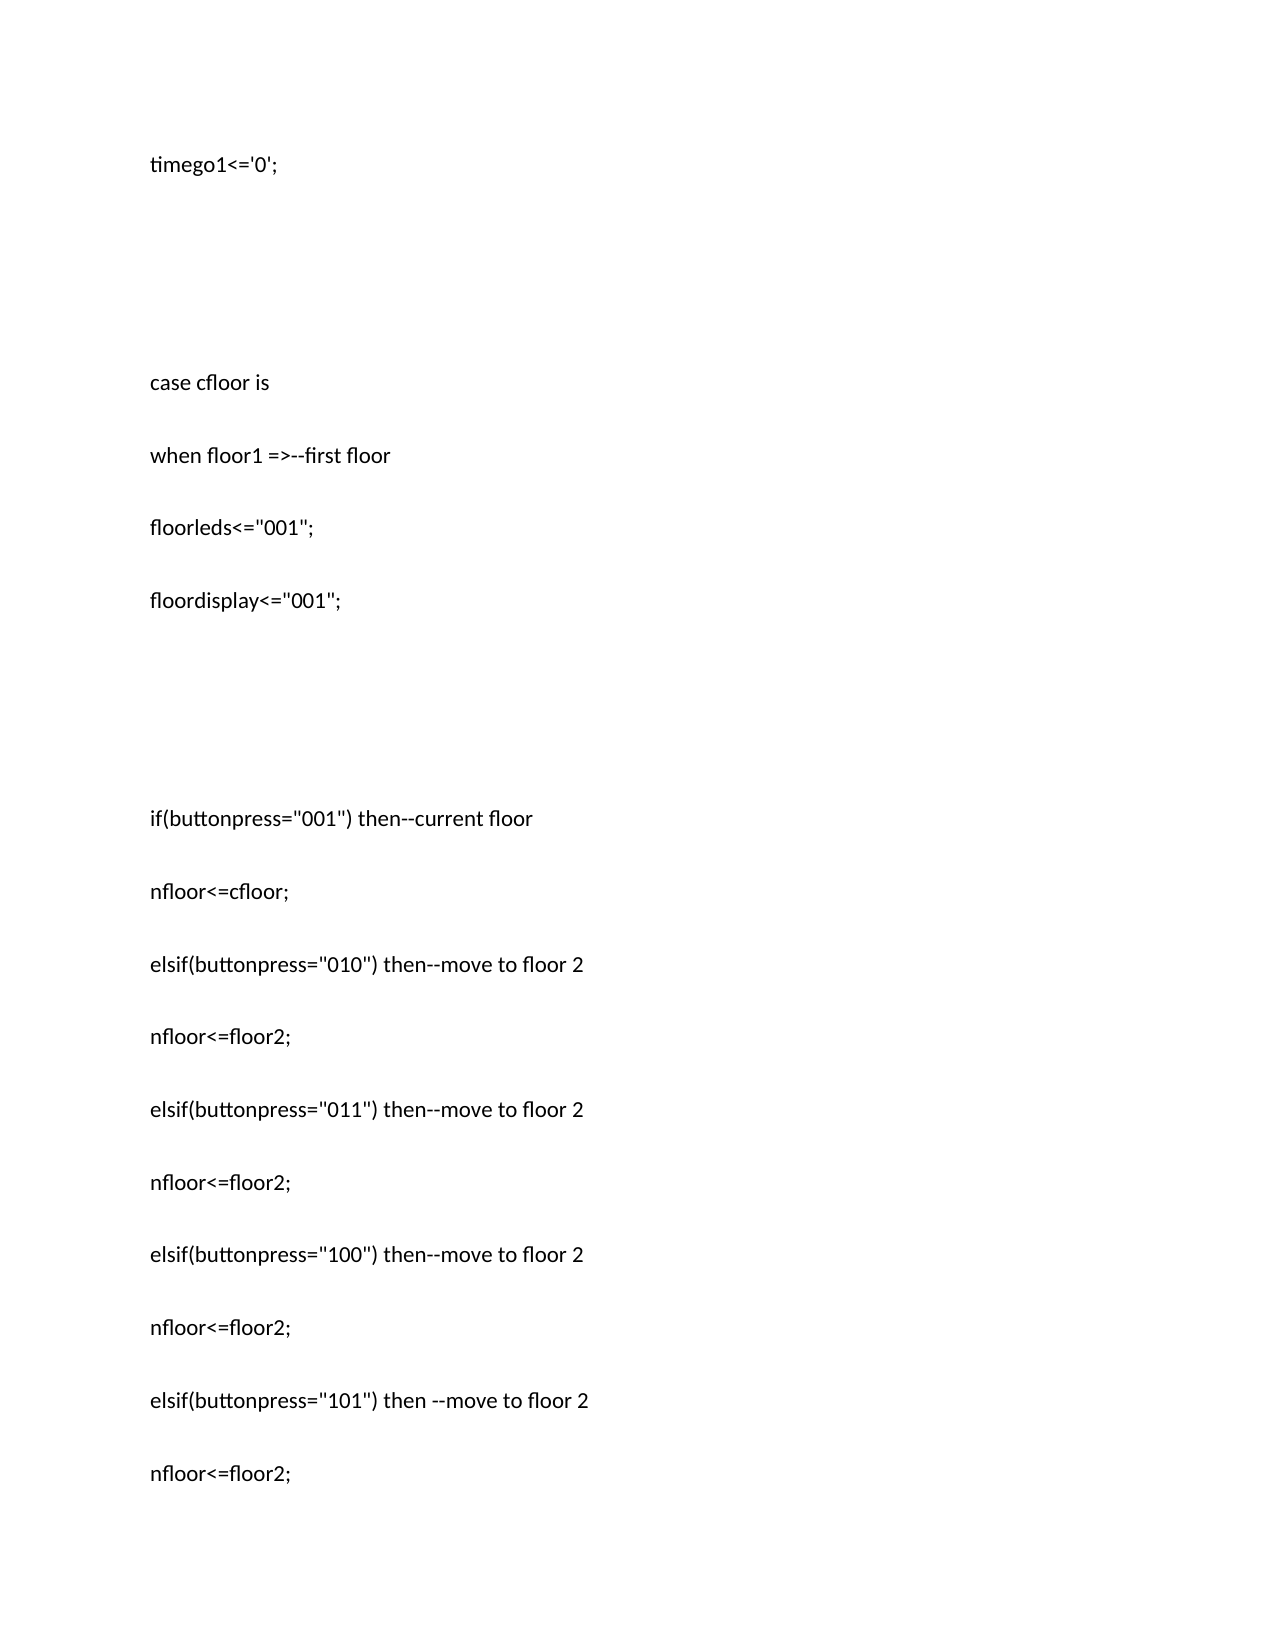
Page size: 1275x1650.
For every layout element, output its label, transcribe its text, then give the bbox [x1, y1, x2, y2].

text case cfloor is [150, 368, 1125, 396]
text floordisplay<="001"; [150, 586, 1125, 614]
text nfloor<=floor2; [150, 1313, 1125, 1341]
text if(buttonpress="001") then--current floor [150, 804, 1125, 832]
text elsif(buttonpress="101") then --move to floor 2 [150, 1386, 1125, 1414]
text nfloor<=floor2; [150, 1168, 1125, 1196]
text floorleds<="001"; [150, 513, 1125, 542]
text nfloor<=floor2; [150, 1459, 1125, 1487]
text nfloor<=cfloor; [150, 877, 1125, 905]
text elsif(buttonpress="100") then--move to floor 2 [150, 1241, 1125, 1269]
text elsif(buttonpress="010") then--move to floor 2 [150, 950, 1125, 978]
text elsif(buttonpress="011") then--move to floor 2 [150, 1095, 1125, 1123]
text when floor1 =>--first floor [150, 441, 1125, 469]
text nfloor<=floor2; [150, 1022, 1125, 1051]
text timego1<='0'; [150, 150, 1125, 178]
